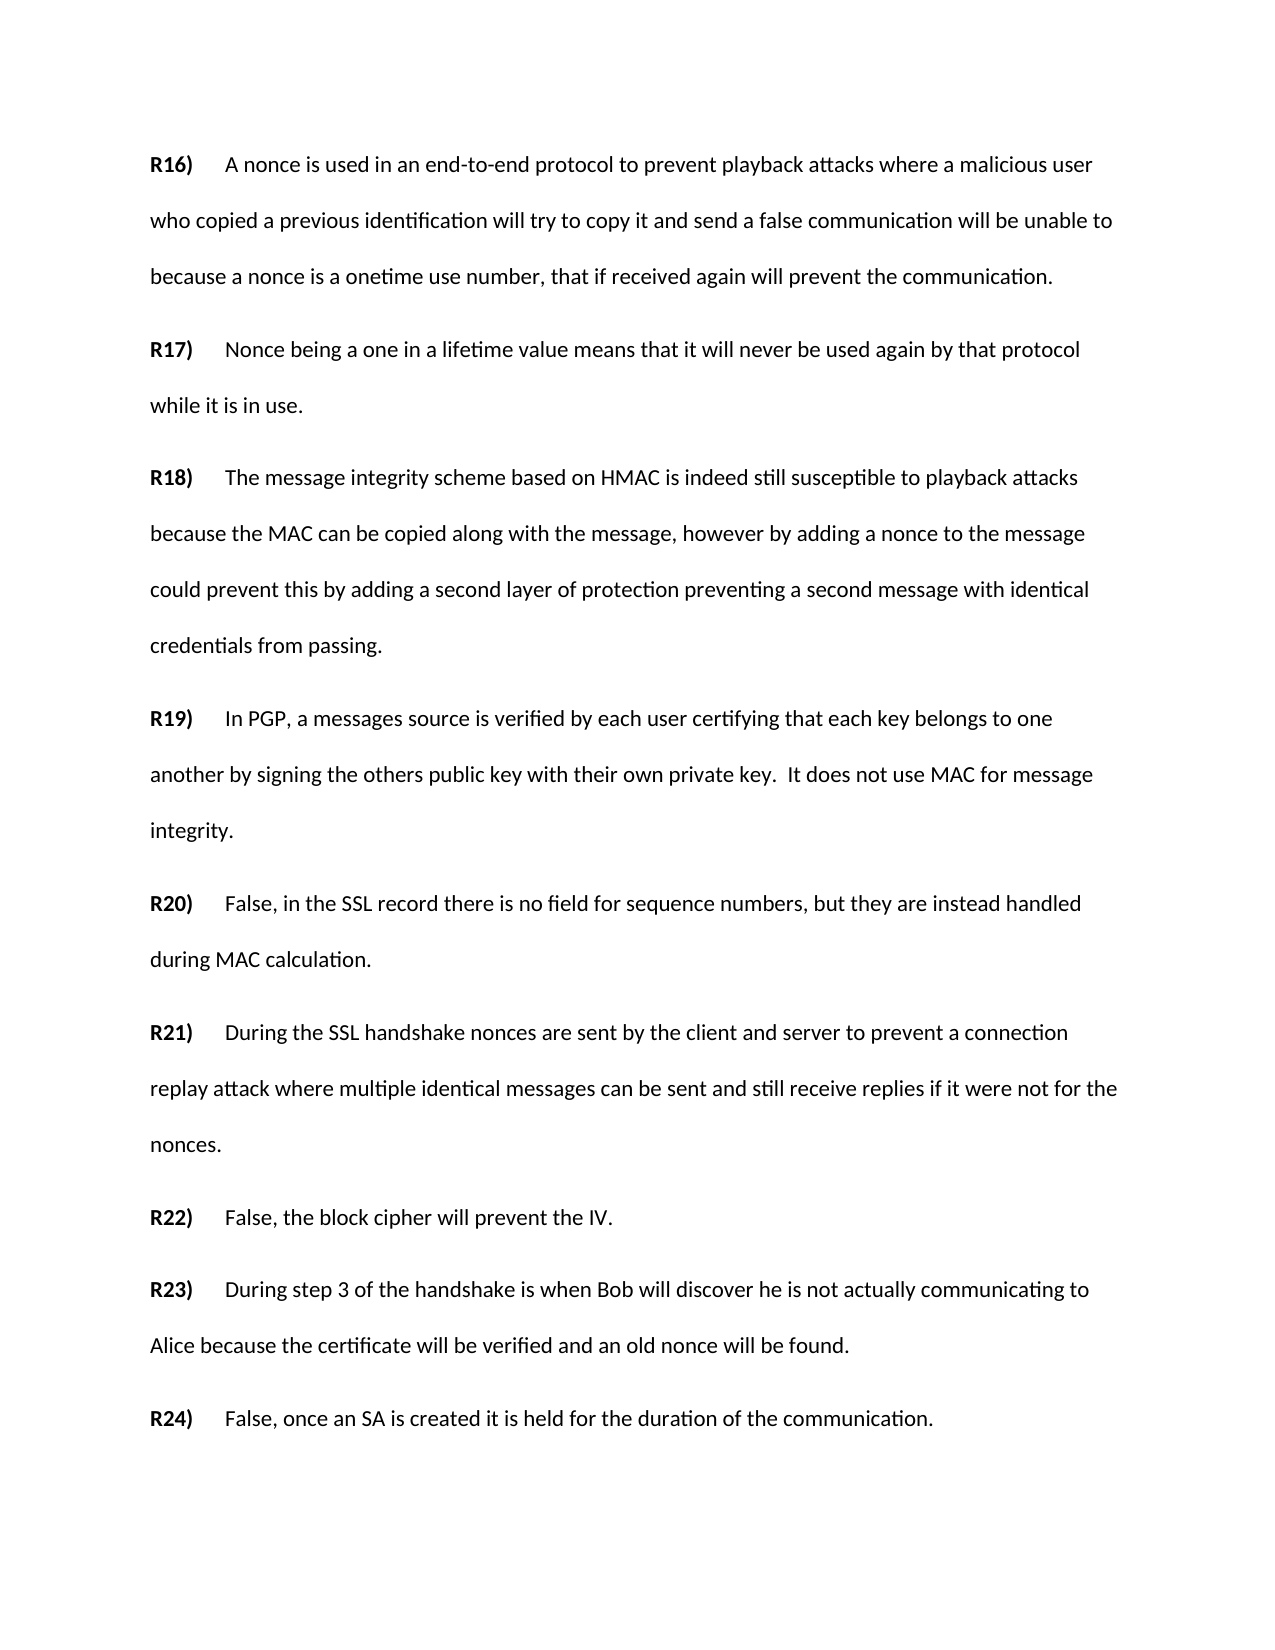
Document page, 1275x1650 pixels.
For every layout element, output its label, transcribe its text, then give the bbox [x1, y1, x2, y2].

text R24) False, once an SA is created it is held for the duration of the communication. [150, 1404, 1125, 1432]
text R18) The message integrity scheme based on HMAC is indeed still susceptible to playback attacks because the MAC can be copied along with the message, however by adding a nonce to the message could prevent this by adding a second layer of protection preventing a second message with identical credentials from passing. [150, 463, 1125, 660]
text R19) In PGP, a messages source is verified by each user certifying that each key belongs to one another by signing the others public key with their own private key. It does not use MAC for message integrity. [150, 704, 1125, 844]
text R20) False, in the SSL record there is no field for sequence numbers, but they are instead handled during MAC calculation. [150, 889, 1125, 973]
text R17) Nonce being a one in a lifetime value means that it will never be used again by that protocol while it is in use. [150, 335, 1125, 419]
text R21) During the SSL handshake nonces are sent by the client and server to prevent a connection replay attack where multiple identical messages can be sent and still receive replies if it were not for the nonces. [150, 1018, 1125, 1158]
text R22) False, the block cipher will prevent the IV. [150, 1203, 1125, 1231]
text R16) A nonce is used in an end-to-end protocol to prevent playback attacks where a malicious user who copied a previous identification will try to copy it and send a false communication will be unable to because a nonce is a onetime use number, that if received again will prevent the communication. [150, 150, 1125, 290]
text R23) During step 3 of the handshake is when Bob will discover he is not actually communicating to Alice because the certificate will be verified and an old nonce will be found. [150, 1275, 1125, 1359]
